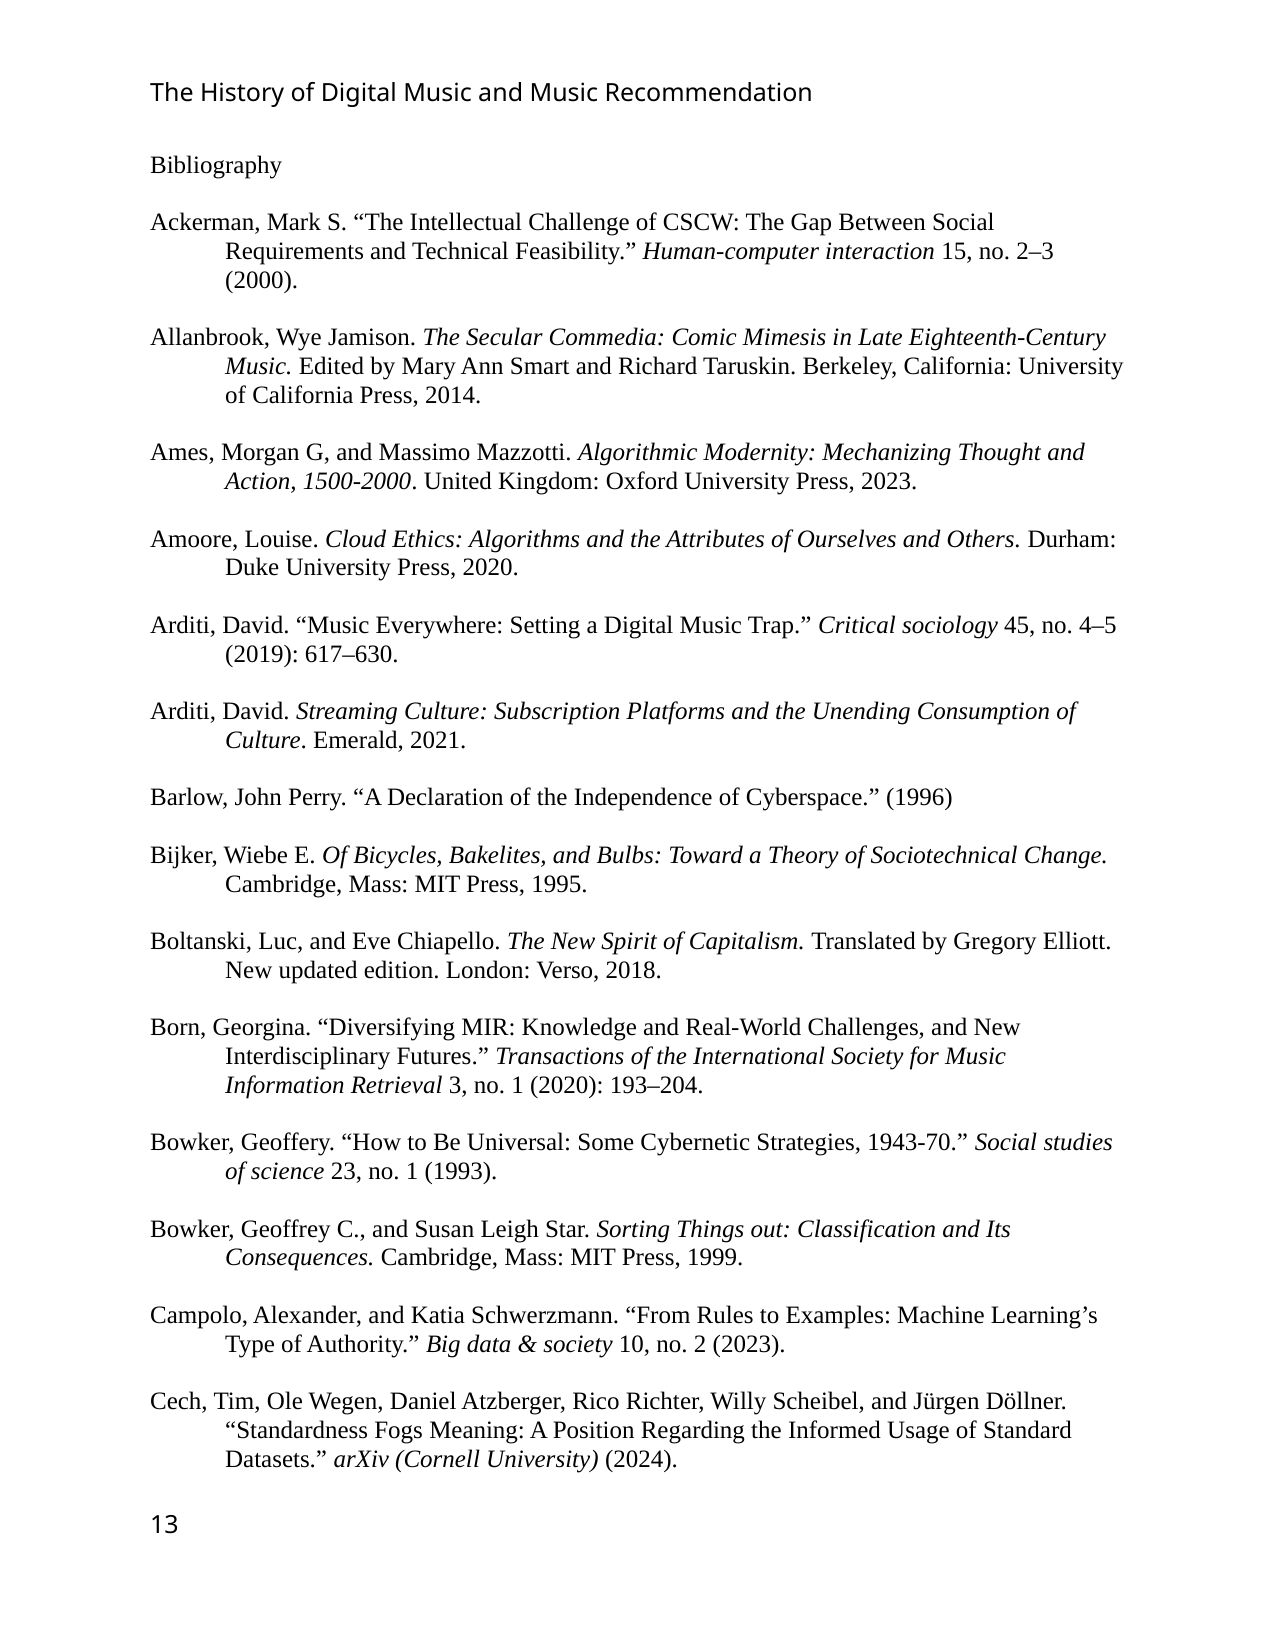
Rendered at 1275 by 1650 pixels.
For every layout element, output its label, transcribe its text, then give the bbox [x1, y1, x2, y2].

text Bijker, Wiebe E. Of Bicycles, Bakelites, and Bulbs: Toward a Theory of Sociotechnical Change. Cambridge, Mass: MIT Press, 1995. [150, 840, 1125, 897]
text Bowker, Geoffrey C., and Susan Leigh Star. Sorting Things out: Classification and Its Consequences. Cambridge, Mass: MIT Press, 1999. [150, 1214, 1125, 1271]
text Allanbrook, Wye Jamison. The Secular Commedia: Comic Mimesis in Late Eighteenth-Century Music. Edited by Mary Ann Smart and Richard Taruskin. Berkeley, California: University of California Press, 2014. [150, 322, 1125, 409]
text Ames, Morgan G, and Massimo Mazzotti. Algorithmic Modernity: Mechanizing Thought and Action, 1500-2000. United Kingdom: Oxford University Press, 2023. [150, 437, 1125, 495]
text Bibliography [150, 150, 1125, 179]
text Bowker, Geoffery. “How to Be Universal: Some Cybernetic Strategies, 1943-70.” Social studies of science 23, no. 1 (1993). [150, 1127, 1125, 1185]
text Arditi, David. Streaming Culture: Subscription Platforms and the Unending Consumption of Culture. Emerald, 2021. [150, 696, 1125, 754]
text Boltanski, Luc, and Eve Chiapello. The New Spirit of Capitalism. Translated by Gregory Elliott. New updated edition. London: Verso, 2018. [150, 926, 1125, 984]
text Amoore, Louise. Cloud Ethics: Algorithms and the Attributes of Ourselves and Others. Durham: Duke University Press, 2020. [150, 524, 1125, 581]
text Barlow, John Perry. “A Declaration of the Independence of Cyberspace.” (1996) [150, 782, 1125, 811]
text Ackerman, Mark S. “The Intellectual Challenge of CSCW: The Gap Between Social Requirements and Technical Feasibility.” Human-computer interaction 15, no. 2–3 (2000). [150, 207, 1125, 294]
text Arditi, David. “Music Everywhere: Setting a Digital Music Trap.” Critical sociology 45, no. 4–5 (2019): 617–630. [150, 610, 1125, 667]
text Campolo, Alexander, and Katia Schwerzmann. “From Rules to Examples: Machine Learning’s Type of Authority.” Big data & society 10, no. 2 (2023). [150, 1300, 1125, 1357]
text Cech, Tim, Ole Wegen, Daniel Atzberger, Rico Richter, Willy Scheibel, and Jürgen Döllner. “Standardness Fogs Meaning: A Position Regarding the Informed Usage of Standard Datasets.” arXiv (Cornell University) (2024). [150, 1386, 1125, 1472]
text Born, Georgina. “Diversifying MIR: Knowledge and Real-World Challenges, and New Interdisciplinary Futures.” Transactions of the International Society for Music Information Retrieval 3, no. 1 (2020): 193–204. [150, 1012, 1125, 1099]
